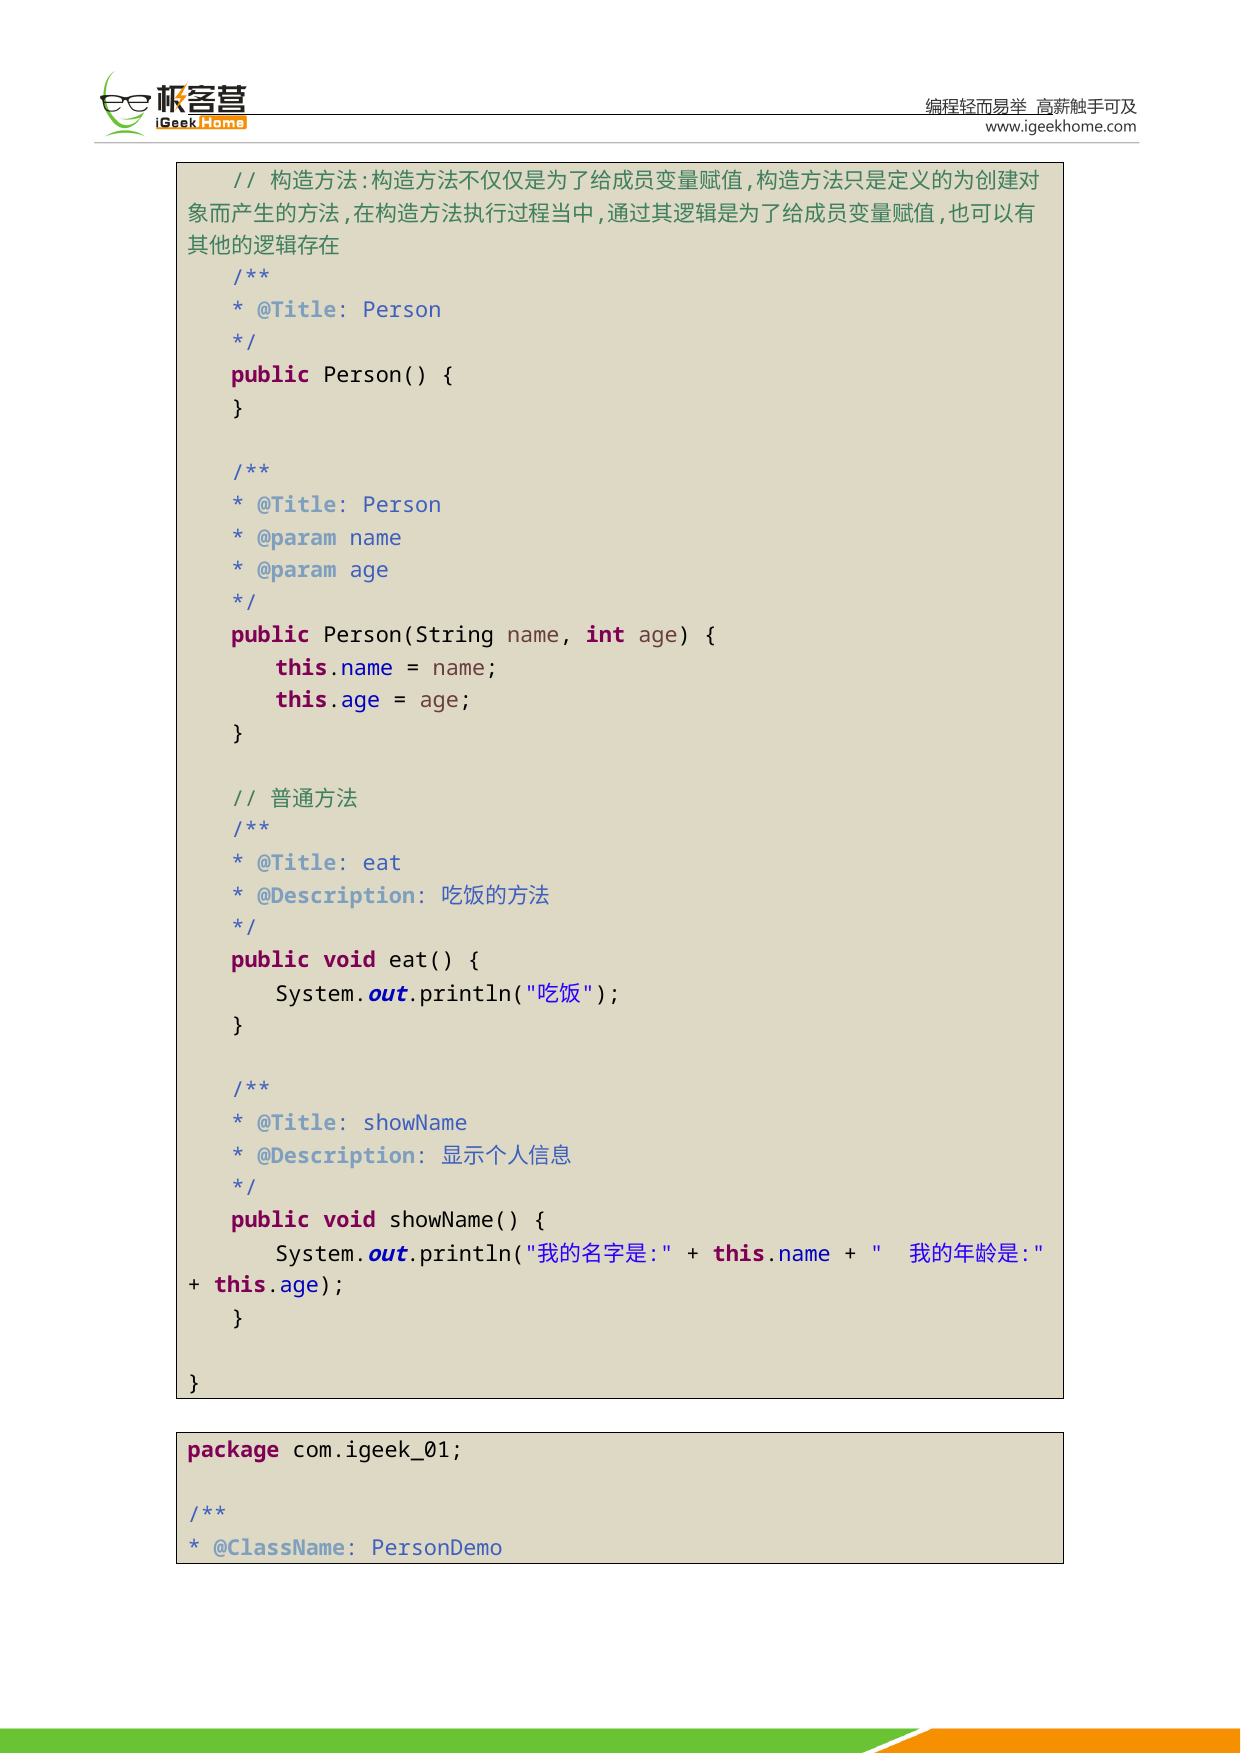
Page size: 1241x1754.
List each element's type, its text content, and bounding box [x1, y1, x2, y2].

picture [0, 1690, 1241, 1753]
picture [0, 1, 1241, 151]
